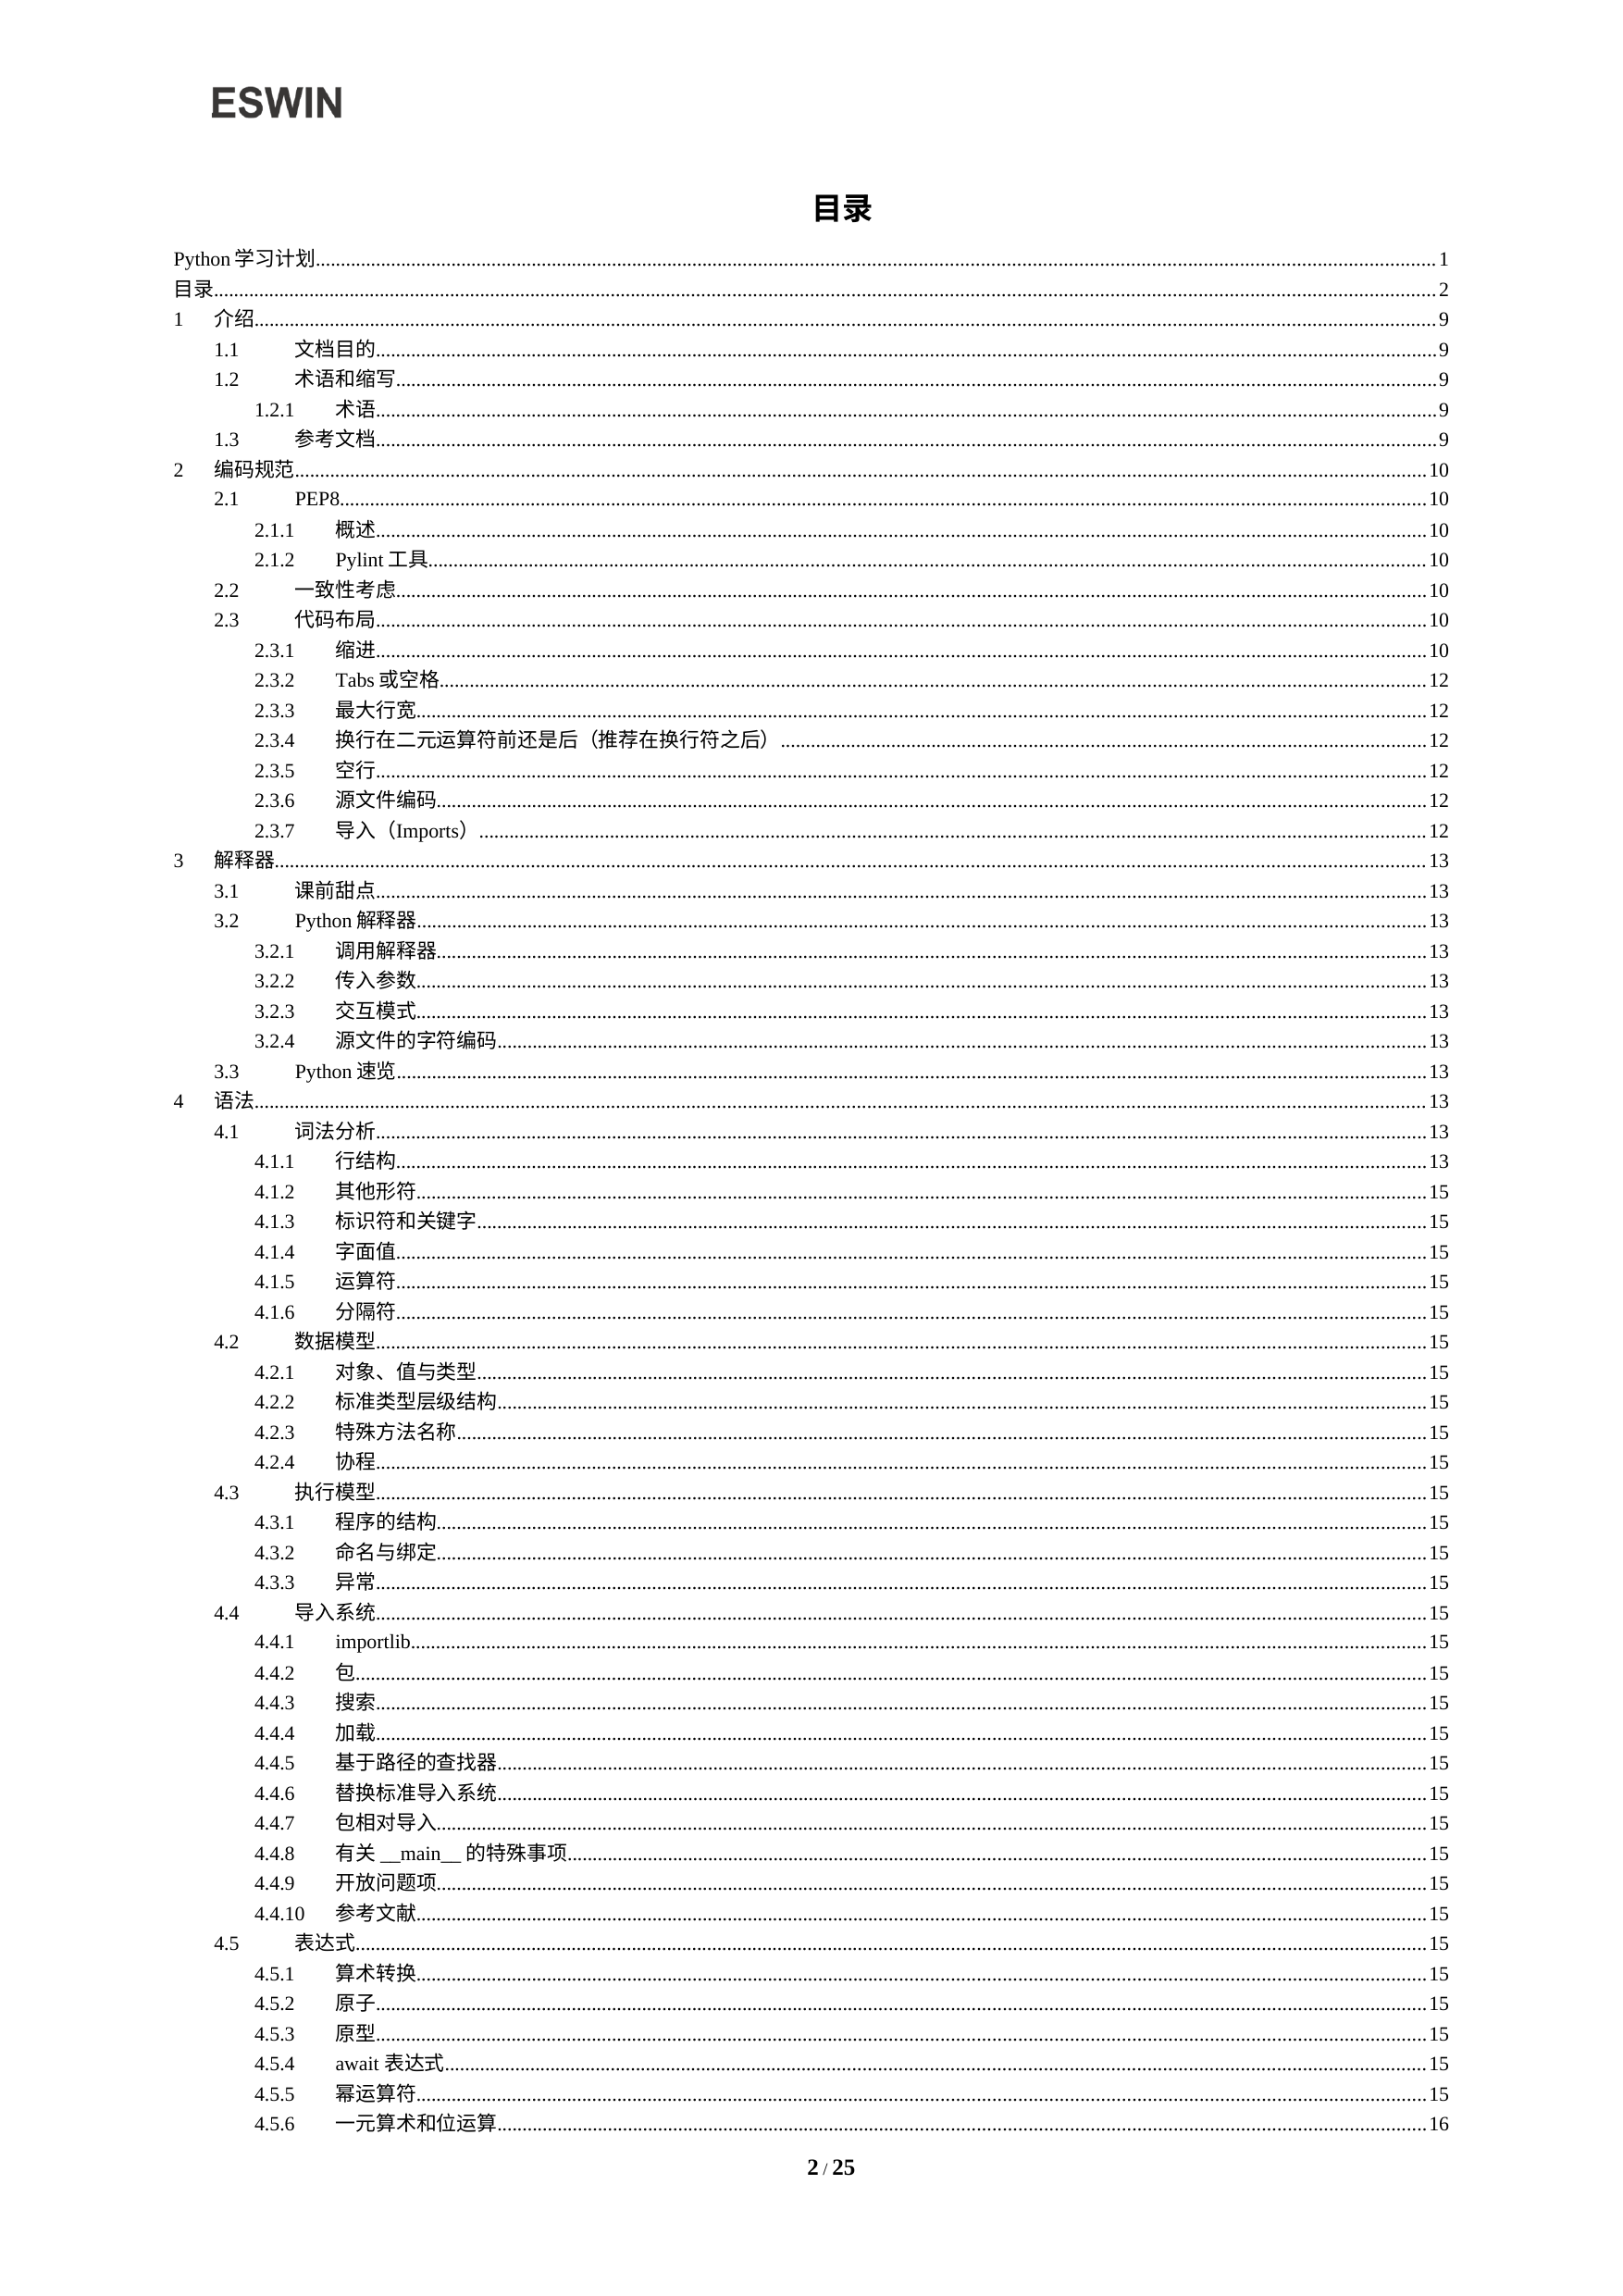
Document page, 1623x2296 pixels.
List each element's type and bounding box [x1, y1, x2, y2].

picture [207, 81, 347, 122]
